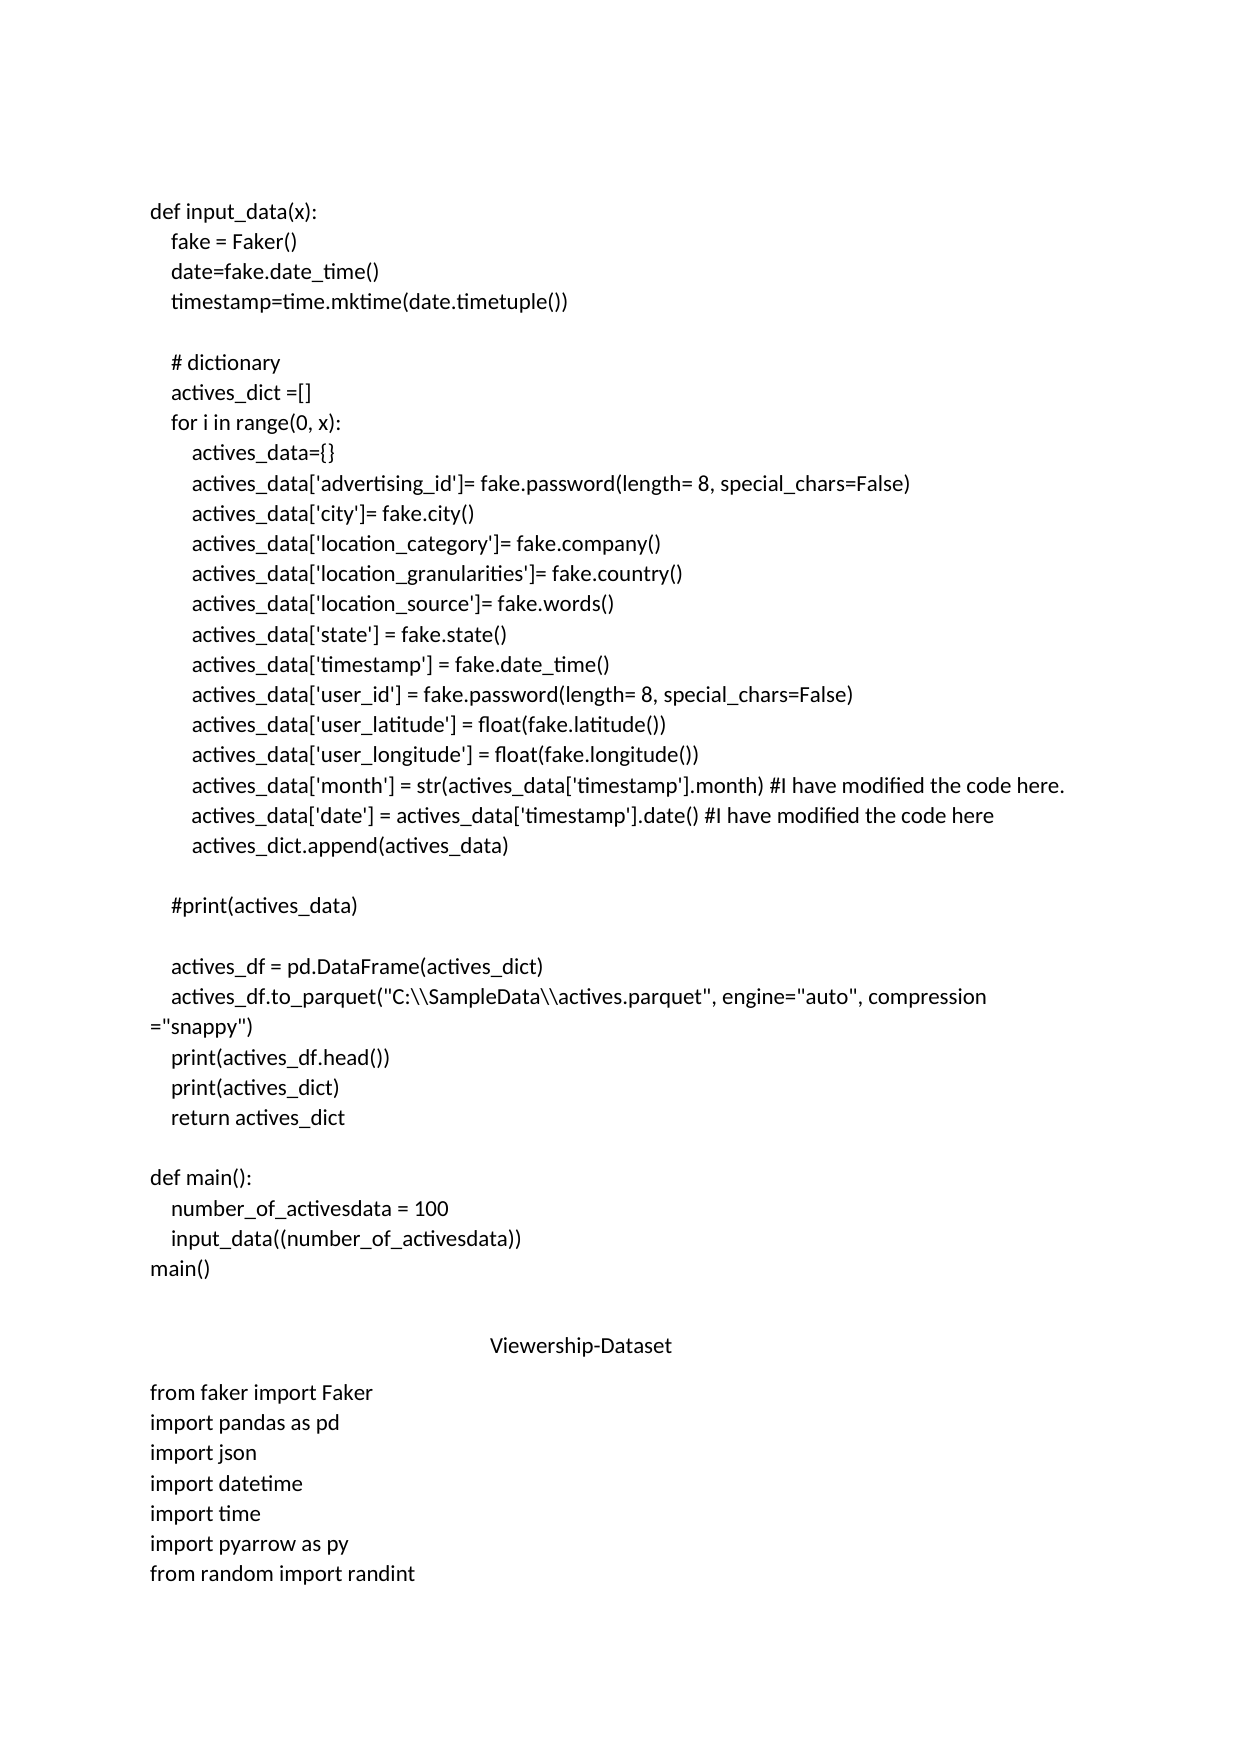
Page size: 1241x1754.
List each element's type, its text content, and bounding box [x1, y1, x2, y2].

text actives_data['month'] = str(actives_data['timestamp'].month) #I have modified the code here. [150, 771, 1090, 799]
text actives_data['location_source']= fake.words() [150, 589, 1090, 618]
text main() [150, 1254, 1090, 1282]
text actives_dict.append(actives_data) [150, 831, 1090, 859]
text return actives_dict [150, 1103, 1090, 1131]
text actives_dict =[] [150, 378, 1090, 406]
text # dictionary [150, 348, 1090, 376]
text actives_data['user_latitude'] = float(fake.latitude()) [150, 710, 1090, 738]
text import pyarrow as py [150, 1529, 1090, 1557]
text actives_data['date'] = actives_data['timestamp'].date() #I have modified the code here [150, 801, 1090, 829]
text fake = Faker() [150, 227, 1090, 255]
text import pandas as pd [150, 1408, 1090, 1436]
text print(actives_df.head()) [150, 1043, 1090, 1071]
text timestamp=time.mktime(date.timetuple()) [150, 287, 1090, 316]
text from faker import Faker [150, 1378, 1090, 1406]
text actives_df.to_parquet("C:\\SampleData\\actives.parquet", engine="auto", compression ="snappy") [150, 982, 1090, 1041]
text date=fake.date_time() [150, 257, 1090, 285]
text actives_data={} [150, 438, 1090, 467]
text actives_data['location_granularities']= fake.country() [150, 559, 1090, 587]
text #print(actives_data) [150, 892, 1090, 920]
text actives_data['state'] = fake.state() [150, 620, 1090, 648]
text actives_data['advertising_id']= fake.password(length= 8, special_chars=False) [150, 469, 1090, 497]
text for i in range(0, x): [150, 408, 1090, 436]
text import json [150, 1438, 1090, 1467]
text import datetime [150, 1469, 1090, 1497]
text actives_df = pd.DataFrame(actives_dict) [150, 952, 1090, 980]
text actives_data['location_category']= fake.company() [150, 529, 1090, 557]
text actives_data['city']= fake.city() [150, 499, 1090, 527]
text Viewership-Dataset [150, 1331, 1090, 1359]
text number_of_activesdata = 100 [150, 1194, 1090, 1222]
text print(actives_dict) [150, 1073, 1090, 1101]
text input_data((number_of_activesdata)) [150, 1224, 1090, 1252]
text actives_data['user_longitude'] = float(fake.longitude()) [150, 741, 1090, 769]
text from random import randint [150, 1559, 1090, 1587]
text actives_data['user_id'] = fake.password(length= 8, special_chars=False) [150, 680, 1090, 708]
text actives_data['timestamp'] = fake.date_time() [150, 650, 1090, 678]
text def input_data(x): [150, 197, 1090, 225]
text import time [150, 1499, 1090, 1527]
text def main(): [150, 1163, 1090, 1192]
